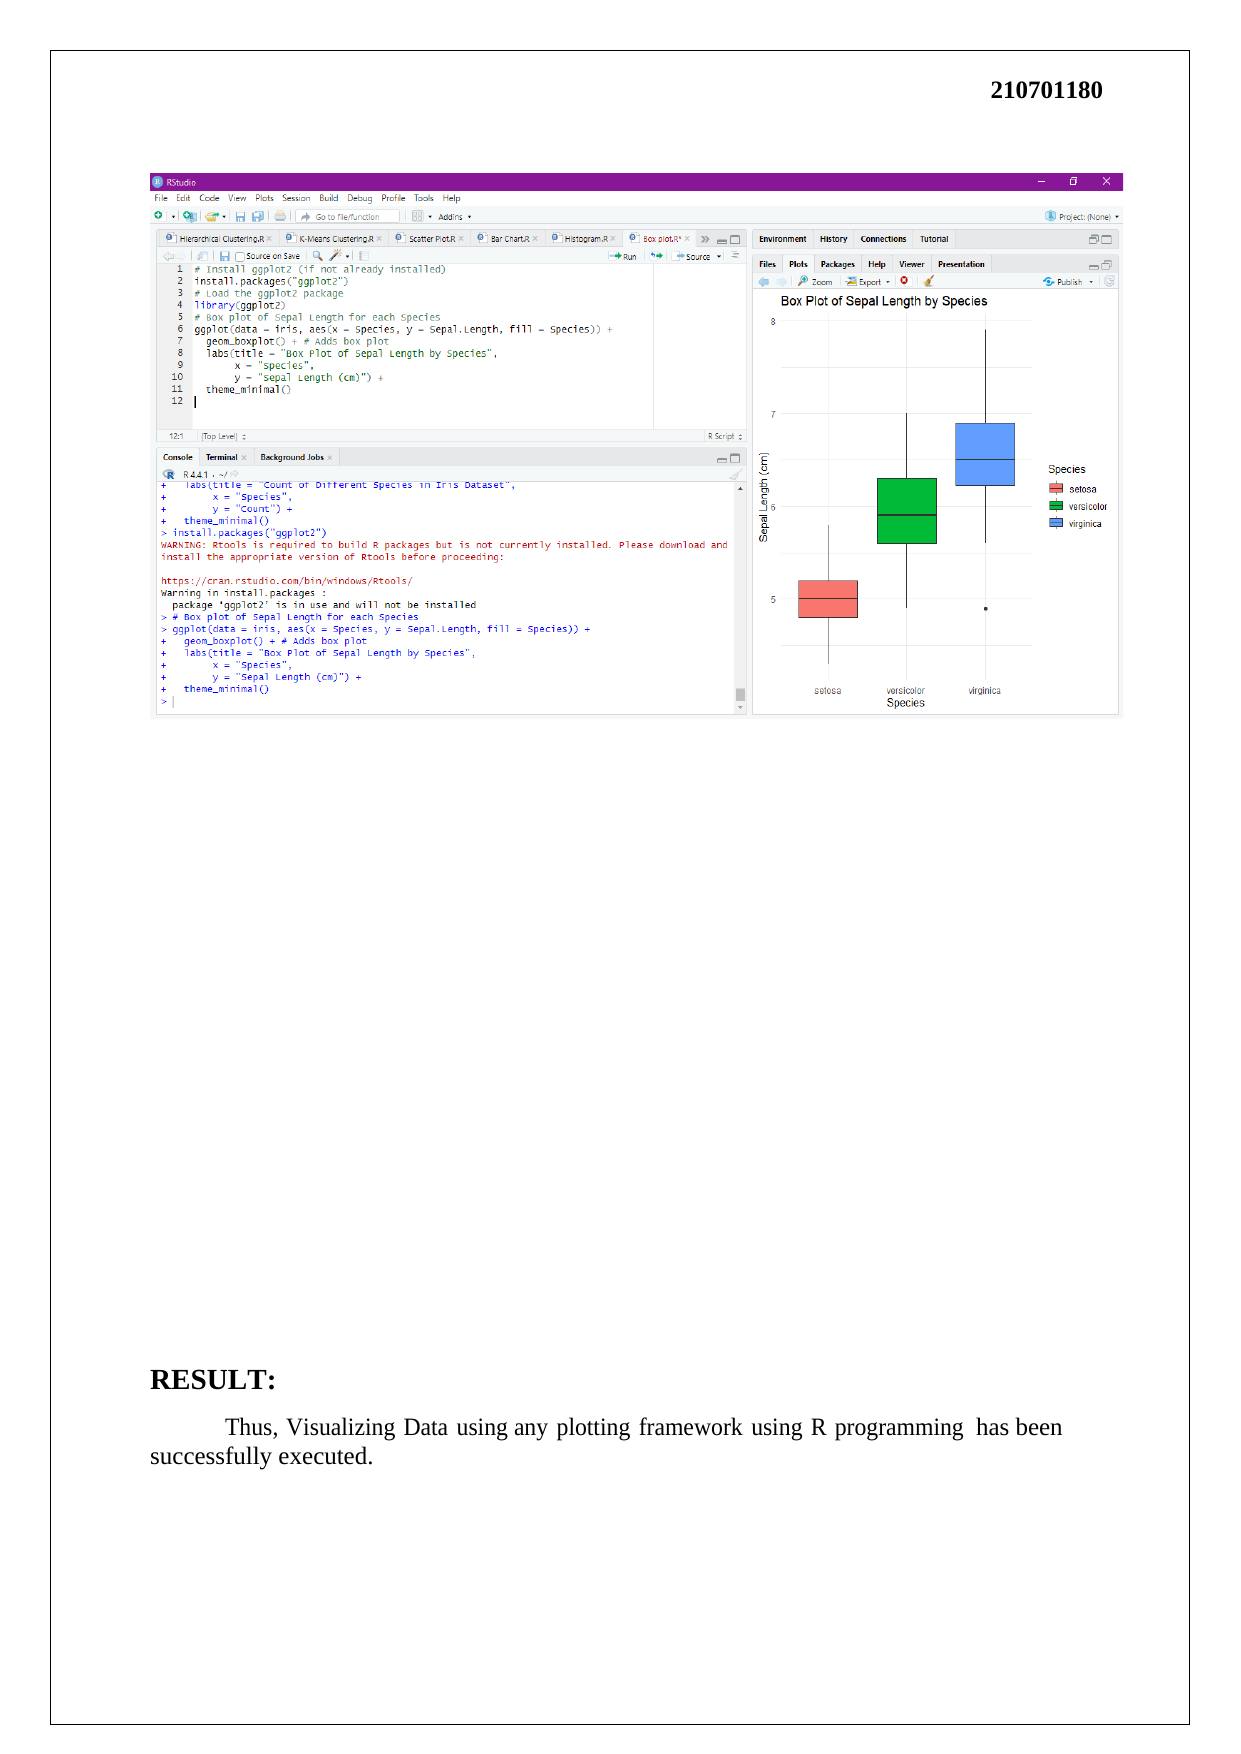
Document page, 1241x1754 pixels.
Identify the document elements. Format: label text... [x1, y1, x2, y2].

picture [150, 173, 1124, 719]
text Thus, Visualizing Data using any plotting framework using R programming has been successfully executed. [150, 1412, 1103, 1470]
text RESULT: [150, 1362, 1103, 1396]
